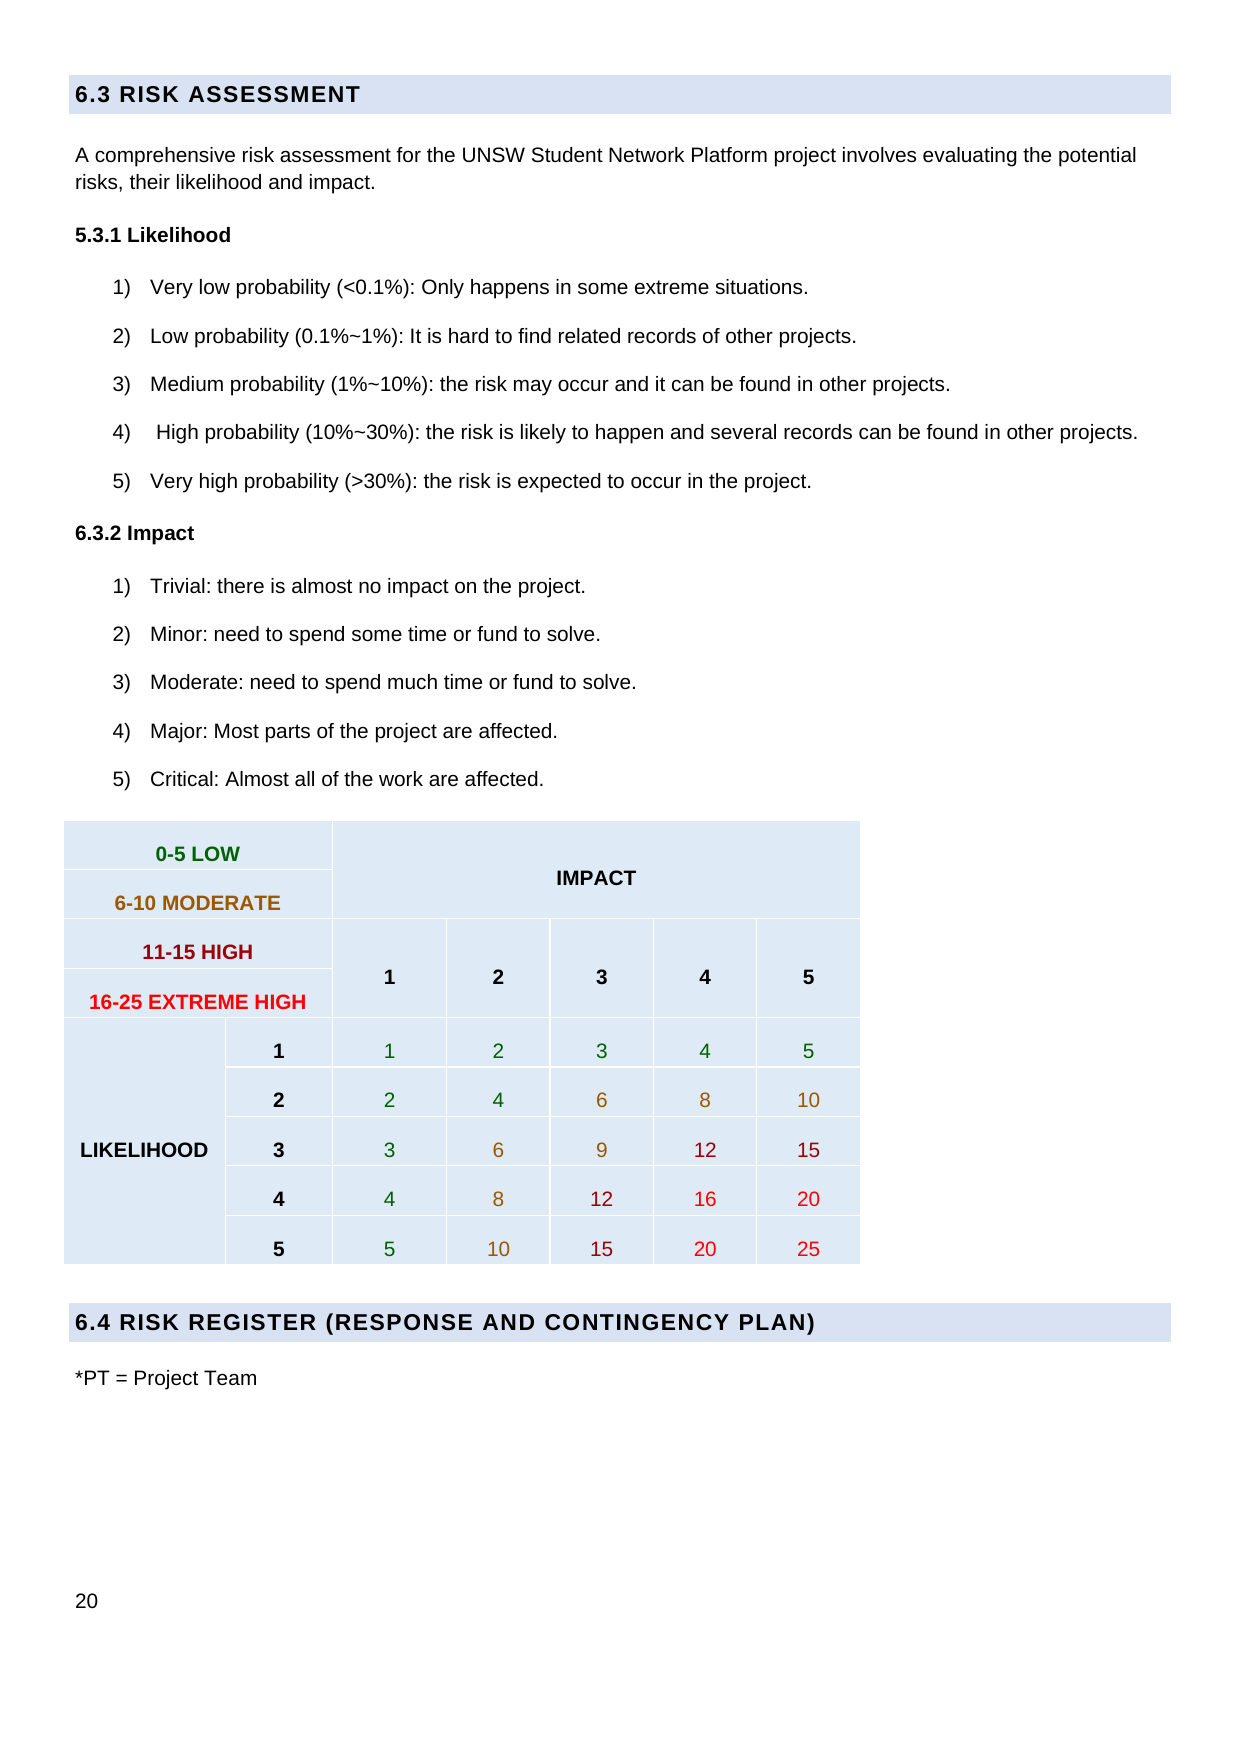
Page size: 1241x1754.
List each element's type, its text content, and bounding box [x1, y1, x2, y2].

table_cell 3 [333, 1117, 446, 1165]
list Low probability (0.1%~1%): It is hard to find related records of other projects. [112, 323, 1165, 347]
table_cell 5 [757, 1018, 860, 1066]
table_cell 3 [226, 1117, 332, 1165]
table_cell 1 [226, 1018, 332, 1066]
table_cell 4 [654, 919, 756, 1017]
table_cell 6 [551, 1068, 653, 1116]
table_cell 4 [226, 1166, 332, 1214]
list Very high probability (>30%): the risk is expected to occur in the project. [112, 468, 1165, 492]
table_cell 4 [333, 1166, 446, 1214]
table_cell 11-15 HIGH [64, 919, 332, 968]
text 6.3.2 Impact [75, 521, 1165, 545]
table_cell 2 [333, 1068, 446, 1116]
table_cell LIKELIHOOD [64, 1018, 225, 1264]
table_cell 12 [551, 1166, 653, 1214]
table_cell 20 [757, 1166, 860, 1214]
table_cell 10 [757, 1068, 860, 1116]
list High probability (10%~30%): the risk is likely to happen and several records can be found in other projects. [112, 420, 1165, 444]
table_cell 3 [551, 1018, 653, 1066]
list Trivial: there is almost no impact on the project. [112, 573, 1165, 597]
subtitle 6.3 Risk assessment [75, 81, 1165, 108]
table_header 0-5 LOW [64, 821, 332, 869]
table_cell 2 [226, 1068, 332, 1116]
table_cell 4 [447, 1068, 549, 1116]
table_cell 25 [757, 1216, 860, 1264]
text A comprehensive risk assessment for the UNSW Student Network Platform project involves evaluating the potential risks, their likelihood and impact. [75, 143, 1165, 194]
table_cell 1 [333, 1018, 446, 1066]
list Moderate: need to spend much time or fund to solve. [112, 670, 1165, 694]
table_cell 20 [654, 1216, 756, 1264]
table_cell 15 [551, 1216, 653, 1264]
text 5.3.1 Likelihood [75, 223, 1165, 247]
table_cell 9 [551, 1117, 653, 1165]
list Critical: Almost all of the work are affected. [112, 767, 1165, 791]
table_cell 4 [654, 1018, 756, 1066]
table_cell 10 [447, 1216, 549, 1264]
table_cell 5 [757, 919, 860, 1017]
table_cell 5 [226, 1216, 332, 1264]
table_cell 3 [551, 919, 653, 1017]
table_cell 15 [757, 1117, 860, 1165]
table_cell 12 [654, 1117, 756, 1165]
text *PT = Project Team [75, 1366, 1165, 1390]
table_cell 6 [447, 1117, 549, 1165]
table_cell 2 [447, 1018, 549, 1066]
table_cell 1 [333, 919, 446, 1017]
table_cell 6-10 MODERATE [64, 870, 332, 918]
table_cell 2 [447, 919, 549, 1017]
table_cell 16-25 EXTREME HIGH [64, 969, 332, 1017]
table_header IMPACT [333, 821, 860, 918]
list Minor: need to spend some time or fund to solve. [112, 622, 1165, 646]
table_cell 16 [654, 1166, 756, 1214]
subtitle 6.4 Risk register (response and contingency plan) [75, 1309, 1165, 1335]
table_cell 5 [333, 1216, 446, 1264]
list Major: Most parts of the project are affected. [112, 718, 1165, 742]
table_cell 8 [654, 1068, 756, 1116]
table_cell 8 [447, 1166, 549, 1214]
list Very low probability (<0.1%): Only happens in some extreme situations. [112, 275, 1165, 299]
list Medium probability (1%~10%): the risk may occur and it can be found in other projects. [112, 372, 1165, 396]
